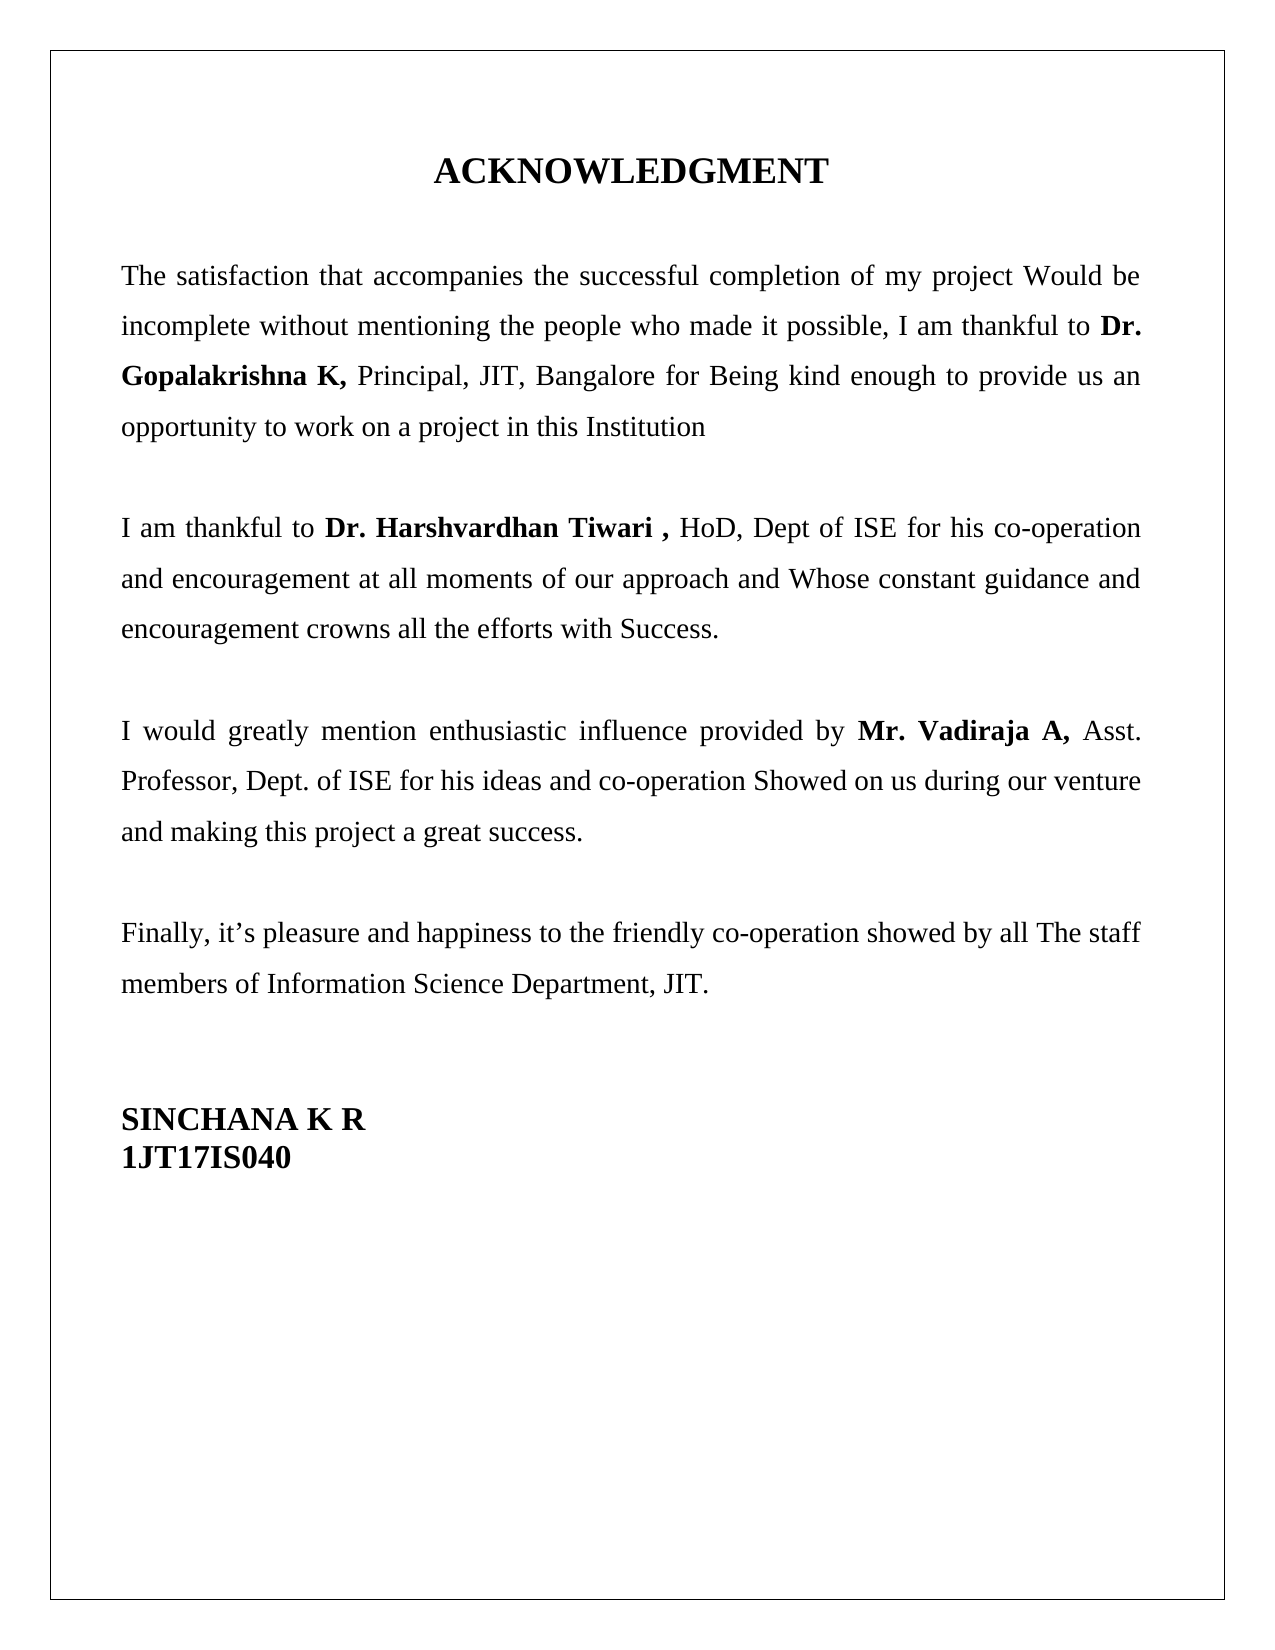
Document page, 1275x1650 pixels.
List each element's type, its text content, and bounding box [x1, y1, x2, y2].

text Finally, it’s pleasure and happiness to the friendly co-operation showed by all The staff members of Information Science Department, JIT. [121, 916, 1142, 999]
text I would greatly mention enthusiastic influence provided by Mr. Vadiraja A, Asst. Professor, Dept. of ISE for his ideas and co-operation Showed on us during our venture and making this project a great success. [121, 713, 1142, 847]
subtitle ACKNOWLEDGMENT [121, 148, 1142, 191]
text 1JT17IS040 [121, 1138, 1142, 1176]
text The satisfaction that accompanies the successful completion of my project Would be incomplete without mentioning the people who made it possible, I am thankful to Dr. Gopalakrishna K, Principal, JIT, Bangalore for Being kind enough to provide us an opportunity to work on a project in this Institution [121, 258, 1142, 442]
text SINCHANA K R [121, 1099, 1142, 1138]
text I am thankful to Dr. Harshvardhan Tiwari , HoD, Dept of ISE for his co-operation and encouragement at all moments of our approach and Whose constant guidance and encouragement crowns all the efforts with Success. [121, 511, 1142, 645]
